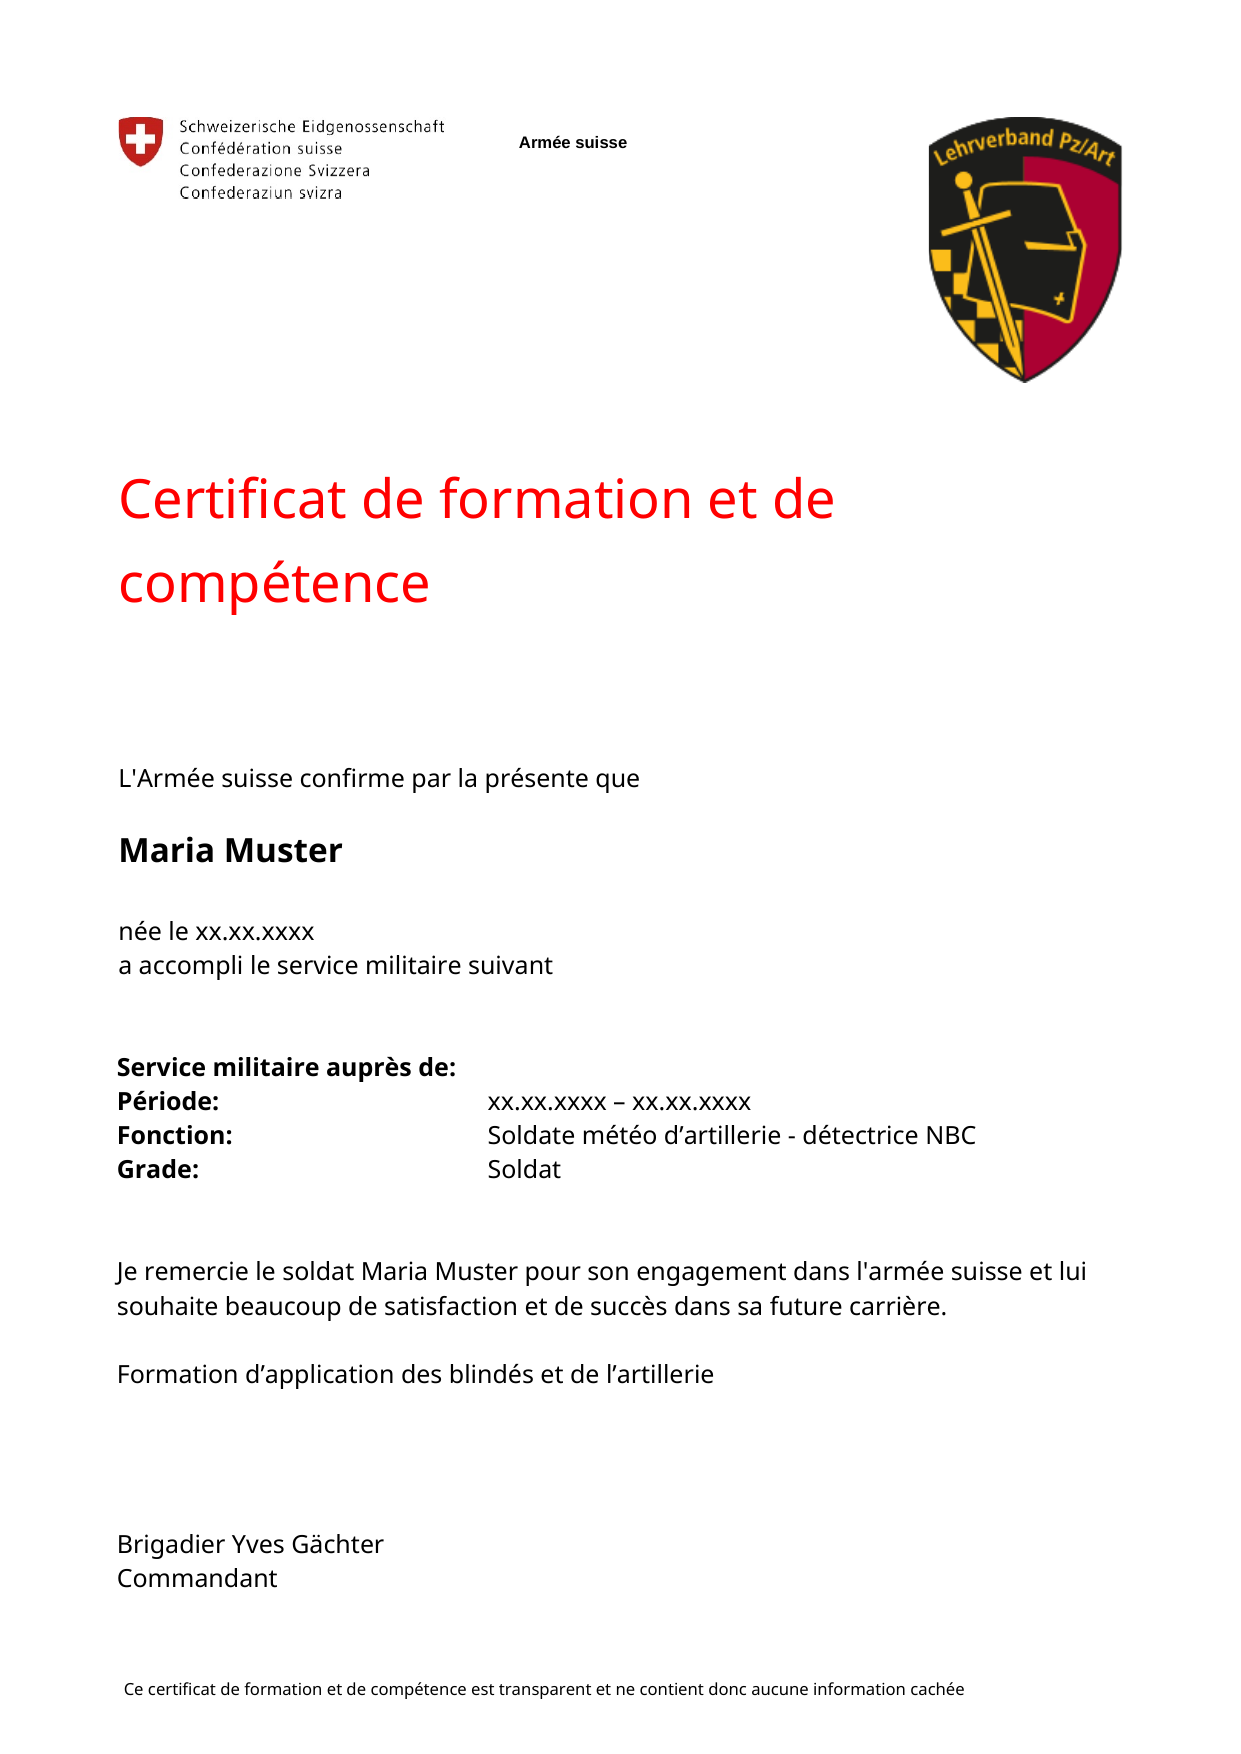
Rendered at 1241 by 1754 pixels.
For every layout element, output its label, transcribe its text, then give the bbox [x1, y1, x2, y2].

text Je remercie le soldat Maria Muster pour son engagement dans l'armée suisse et lui souhaite beaucoup de satisfaction et de succès dans sa future carrière. [117, 1220, 1122, 1322]
text Fonction: Soldate météo d’artillerie - détectrice NBC [117, 1118, 1122, 1152]
text Brigadier Yves Gächter [117, 1527, 1122, 1561]
text Commandant [117, 1561, 1122, 1595]
text Période: xx.xx.xxxx – xx.xx.xxxx [117, 1084, 1122, 1118]
text Service militaire auprès de: [117, 1050, 1122, 1084]
picture [928, 117, 1123, 383]
text Certificat de formation et de compétence [118, 460, 1122, 619]
text L'Armée suisse confirme par la présente que [118, 766, 1122, 793]
text a accompli le service militaire suivant [118, 947, 1122, 982]
picture [118, 117, 462, 199]
text Formation d’application des blindés et de l’artillerie [117, 1356, 1122, 1390]
text Grade: Soldat [117, 1152, 1122, 1186]
text née le xx.xx.xxxx [118, 913, 1122, 947]
text Maria Muster [118, 827, 1122, 873]
